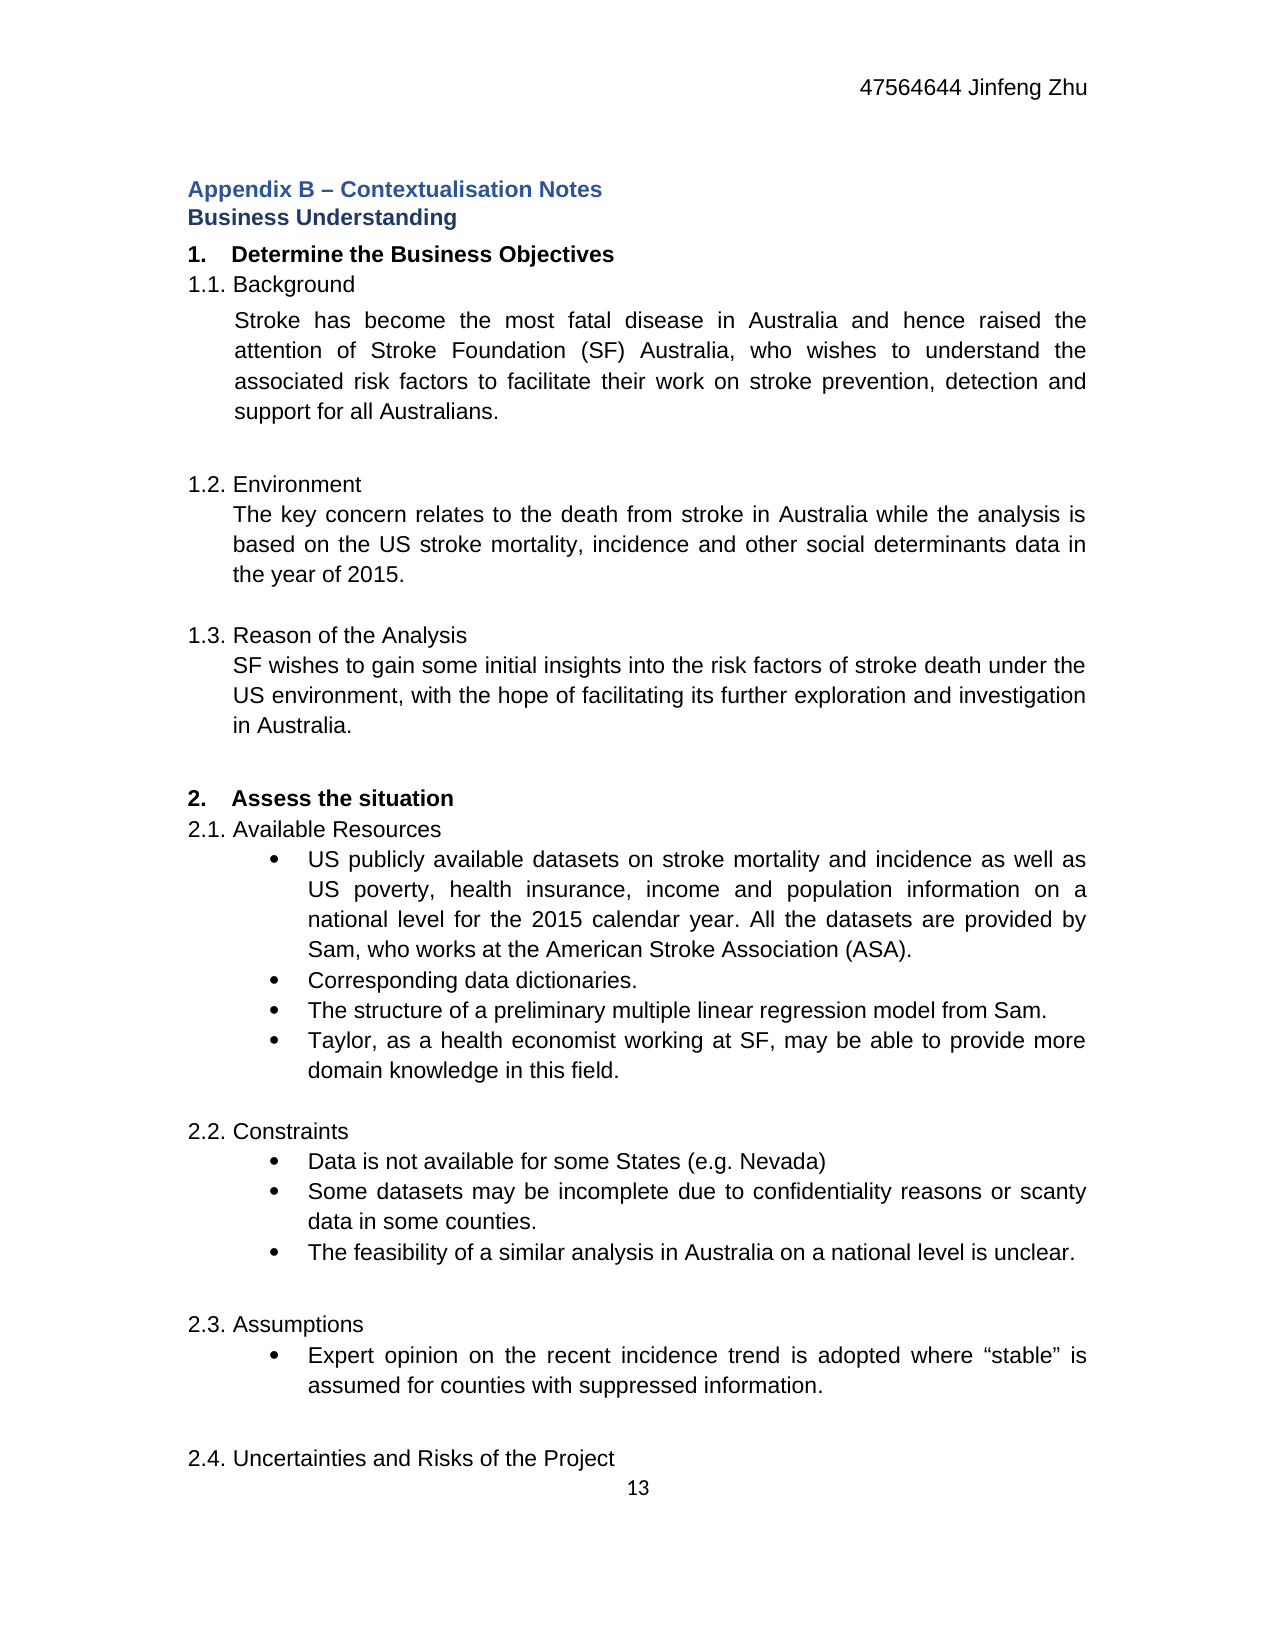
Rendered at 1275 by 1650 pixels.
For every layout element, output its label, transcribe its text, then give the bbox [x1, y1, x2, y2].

text Stroke has become the most fatal disease in Australia and hence raised the attention of Stroke Foundation (SF) Australia, who wishes to understand the associated risk factors to facilitate their work on stroke prevention, detection and support for all Australians. [234, 307, 1087, 424]
list The feasibility of a similar analysis in Australia on a national level is unclear. [270, 1238, 1087, 1265]
list Constraints [188, 1118, 1087, 1144]
list Available Resources [188, 816, 1087, 842]
list US publicly available datasets on stroke mortality and incidence as well as US poverty, health insurance, income and population information on a national level for the 2015 calendar year. All the datasets are provided by Sam, who works at the American Stroke Association (ASA). [270, 846, 1087, 963]
list SF wishes to gain some initial insights into the risk factors of stroke death under the US environment, with the hope of facilitating its further exploration and investigation in Australia. [233, 652, 1087, 739]
list Uncertainties and Risks of the Project [188, 1445, 1087, 1471]
list Background [188, 271, 1087, 297]
list The structure of a preliminary multiple linear regression model from Sam. [270, 997, 1087, 1023]
list Environment [188, 471, 1087, 497]
list Data is not available for some States (e.g. Nevada) [270, 1148, 1087, 1174]
list Reason of the Analysis [188, 622, 1087, 648]
list The key concern relates to the death from stroke in Australia while the analysis is based on the US stroke mortality, incidence and other social determinants data in the year of 2015. [233, 501, 1087, 588]
list Assumptions [188, 1311, 1087, 1338]
subtitle Appendix B – Contextualisation Notes [187, 176, 1087, 202]
list Expert opinion on the recent incidence trend is adopted where “stable” is assumed for counties with suppressed information. [270, 1342, 1087, 1398]
text Business Understanding [187, 204, 1087, 231]
list Determine the Business Objectives [187, 241, 1087, 267]
list Some datasets may be incomplete due to confidentiality reasons or scanty data in some counties. [270, 1178, 1087, 1235]
list Corresponding data dictionaries. [270, 967, 1087, 993]
list Assess the situation [187, 785, 1087, 812]
list Taylor, as a health economist working at SF, may be able to provide more domain knowledge in this field. [270, 1027, 1087, 1084]
